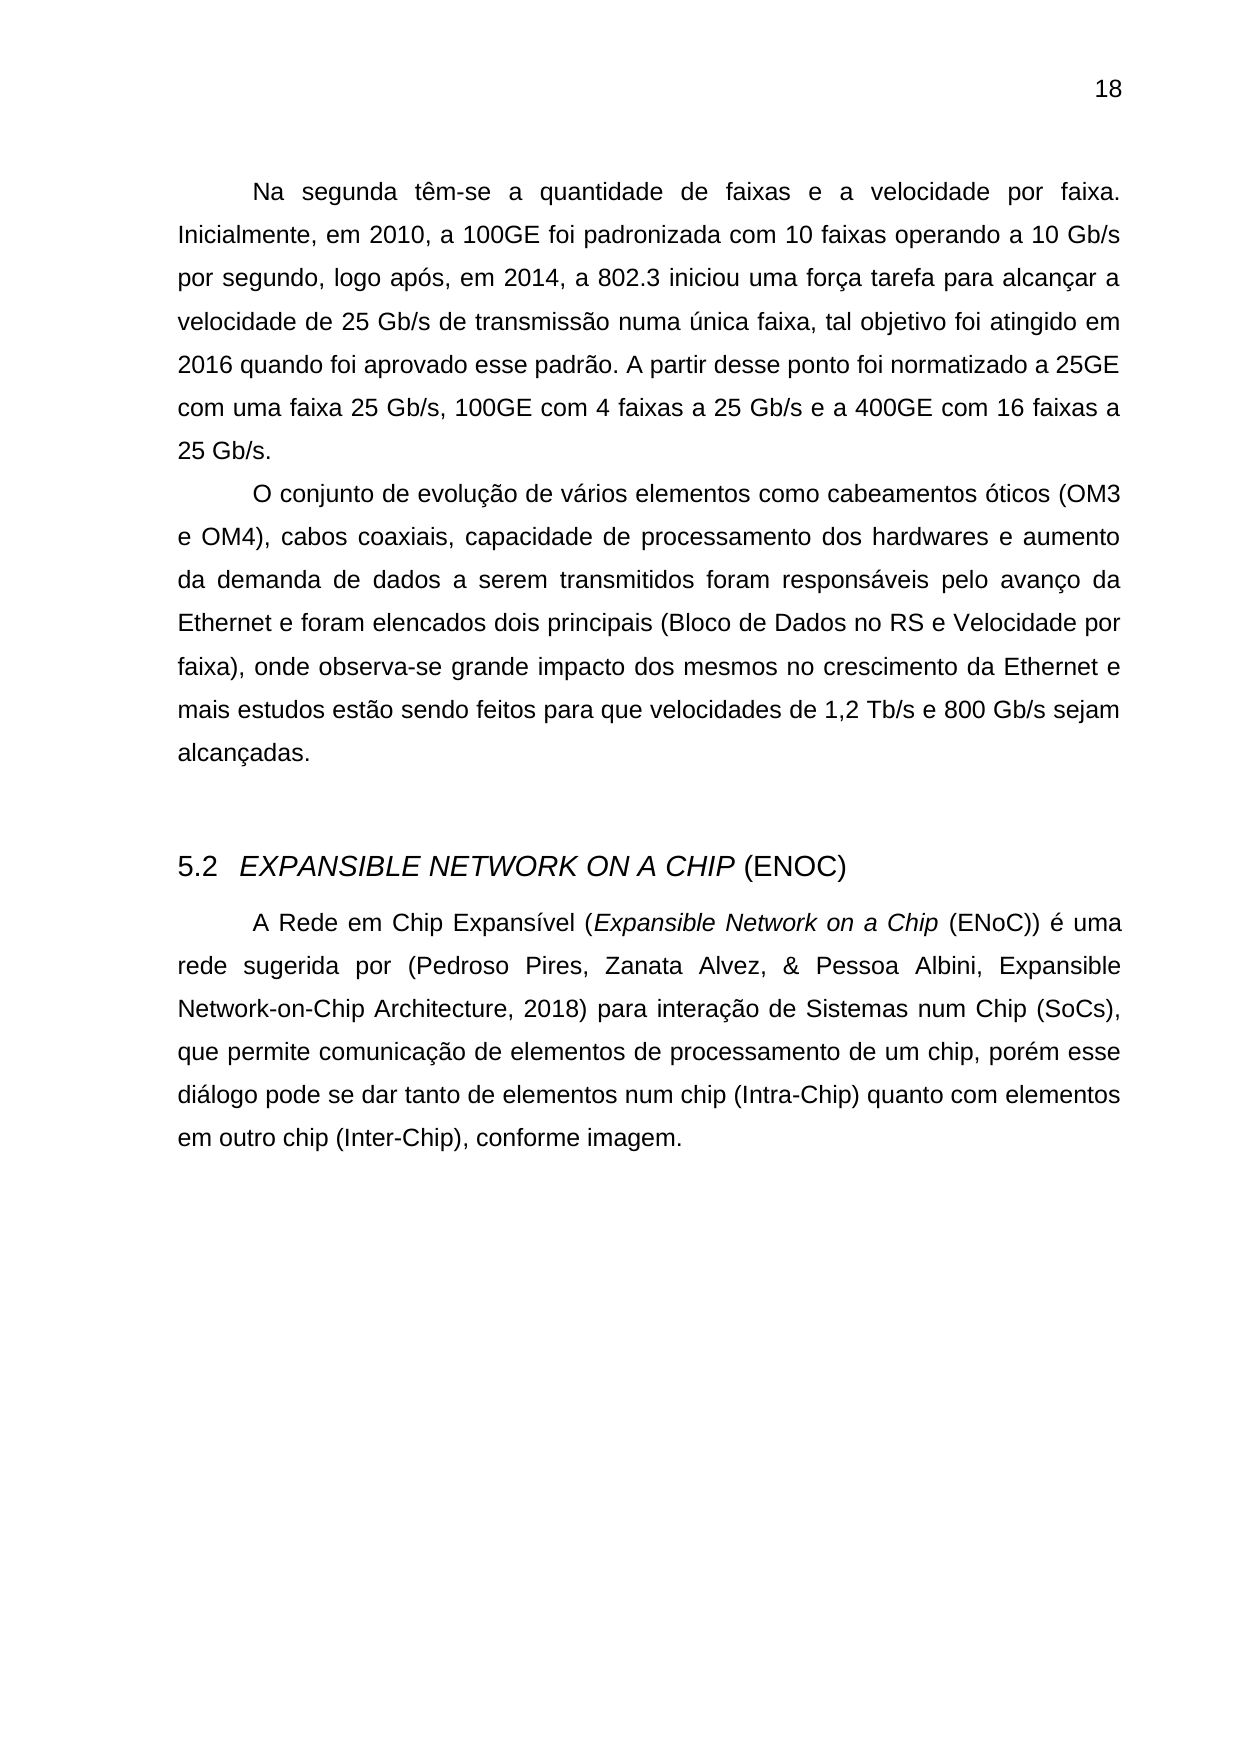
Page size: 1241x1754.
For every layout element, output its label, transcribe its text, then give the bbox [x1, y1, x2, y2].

text Na segunda têm-se a quantidade de faixas e a velocidade por faixa. Inicialmente, em 2010, a 100GE foi padronizada com 10 faixas operando a 10 Gb/s por segundo, logo após, em 2014, a 802.3 iniciou uma força tarefa para alcançar a velocidade de 25 Gb/s de transmissão numa única faixa, tal objetivo foi atingido em 2016 quando foi aprovado esse padrão. A partir desse ponto foi normatizado a 25GE com uma faixa 25 Gb/s, 100GE com 4 faixas a 25 Gb/s e a 400GE com 16 faixas a 25 Gb/s. [177, 177, 1122, 465]
text O conjunto de evolução de vários elementos como cabeamentos óticos (OM3 e OM4), cabos coaxiais, capacidade de processamento dos hardwares e aumento da demanda de dados a serem transmitidos foram responsáveis pelo avanço da Ethernet e foram elencados dois principais (Bloco de Dados no RS e Velocidade por faixa), onde observa-se grande impacto dos mesmos no crescimento da Ethernet e mais estudos estão sendo feitos para que velocidades de 1,2 Tb/s e 800 Gb/s sejam alcançadas. [177, 479, 1122, 767]
text A Rede em Chip Expansível (Expansible Network on a Chip (ENoC)) é uma rede sugerida por para interação de Sistemas num Chip (SoCs), que permite comunicação de elementos de processamento de um chip, porém esse diálogo pode se dar tanto de elementos num chip (Intra-Chip) quanto com elementos em outro chip (Inter-Chip), conforme imagem. [177, 908, 1122, 1152]
subtitle ExpAnsible network on a chip (enOc) [177, 849, 1122, 883]
